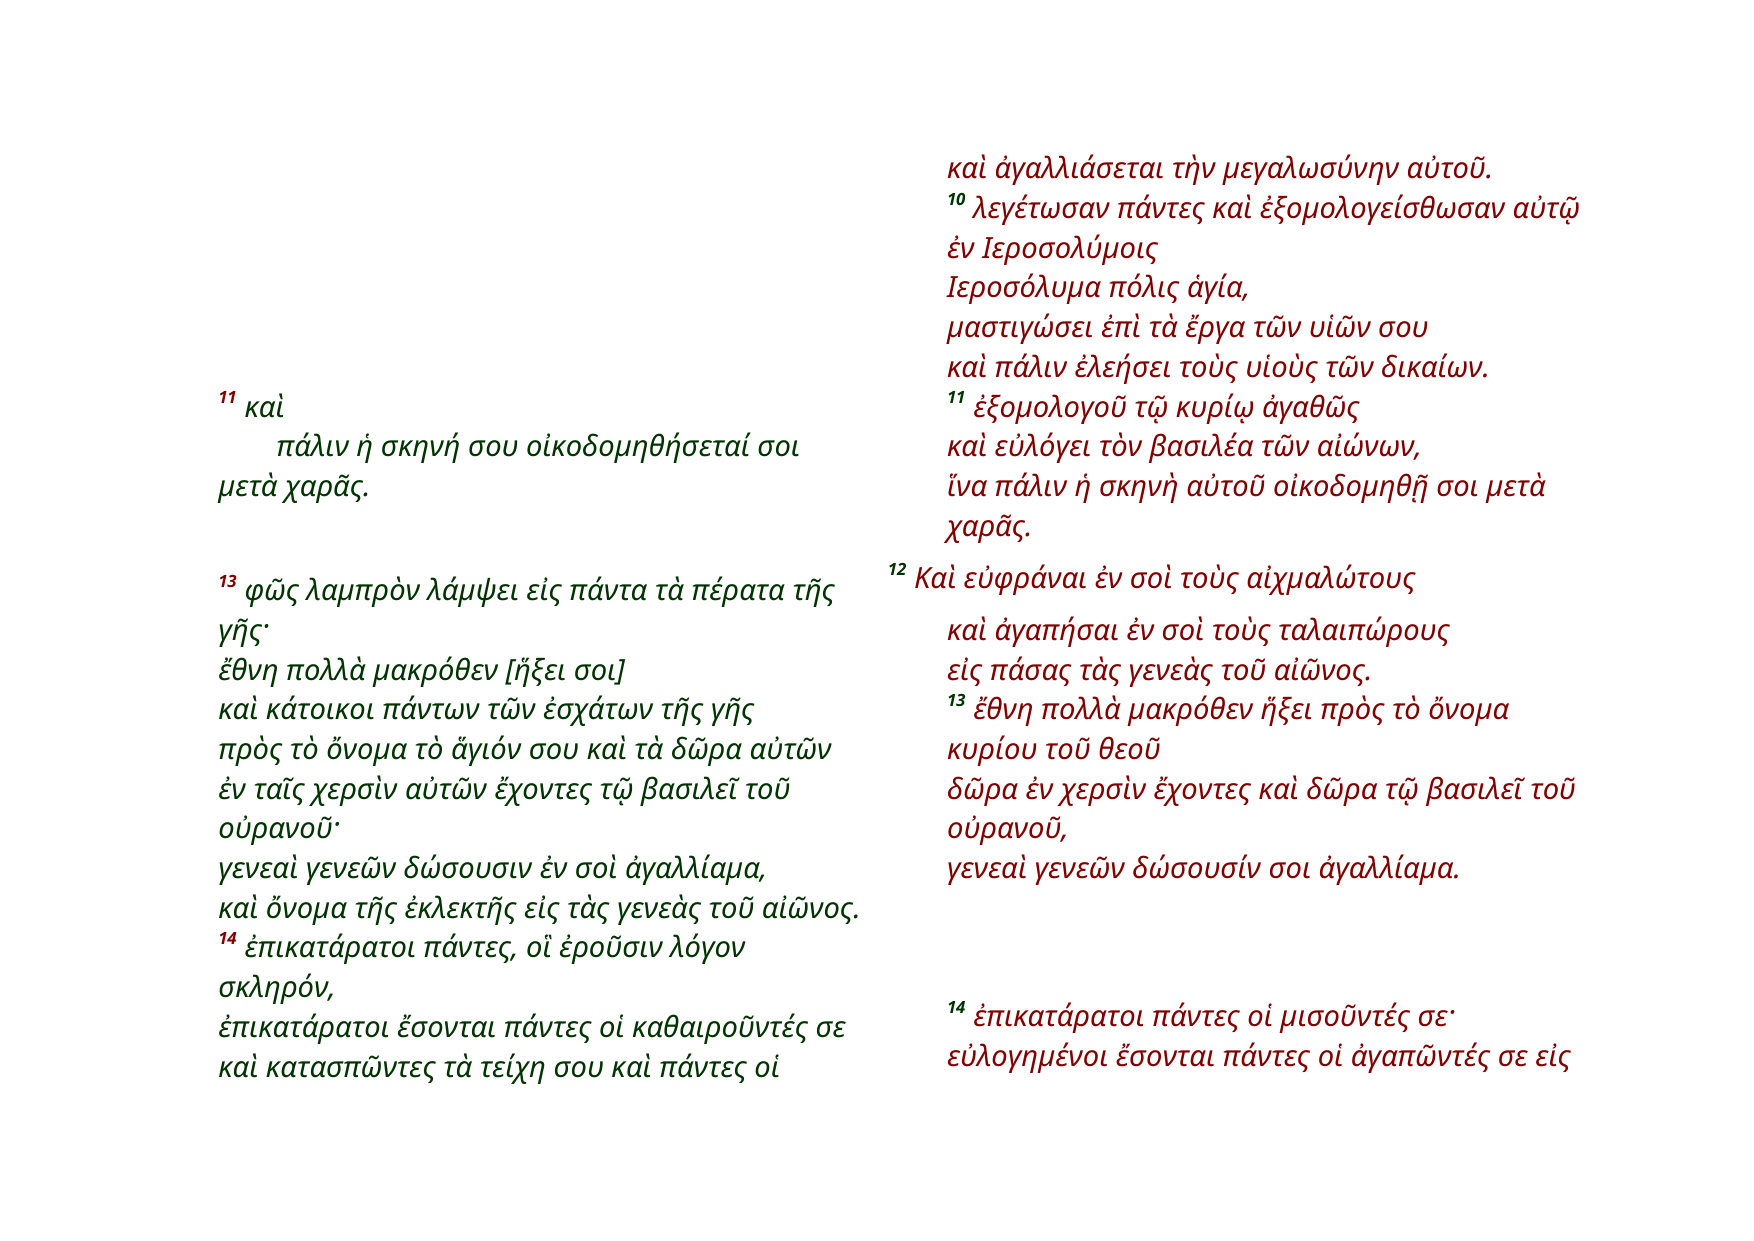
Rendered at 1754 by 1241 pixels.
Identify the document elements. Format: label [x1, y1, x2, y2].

table_cell [148, 545, 876, 1086]
table_cell [876, 545, 1605, 1086]
table_cell [876, 148, 1605, 544]
table_cell [148, 148, 876, 544]
